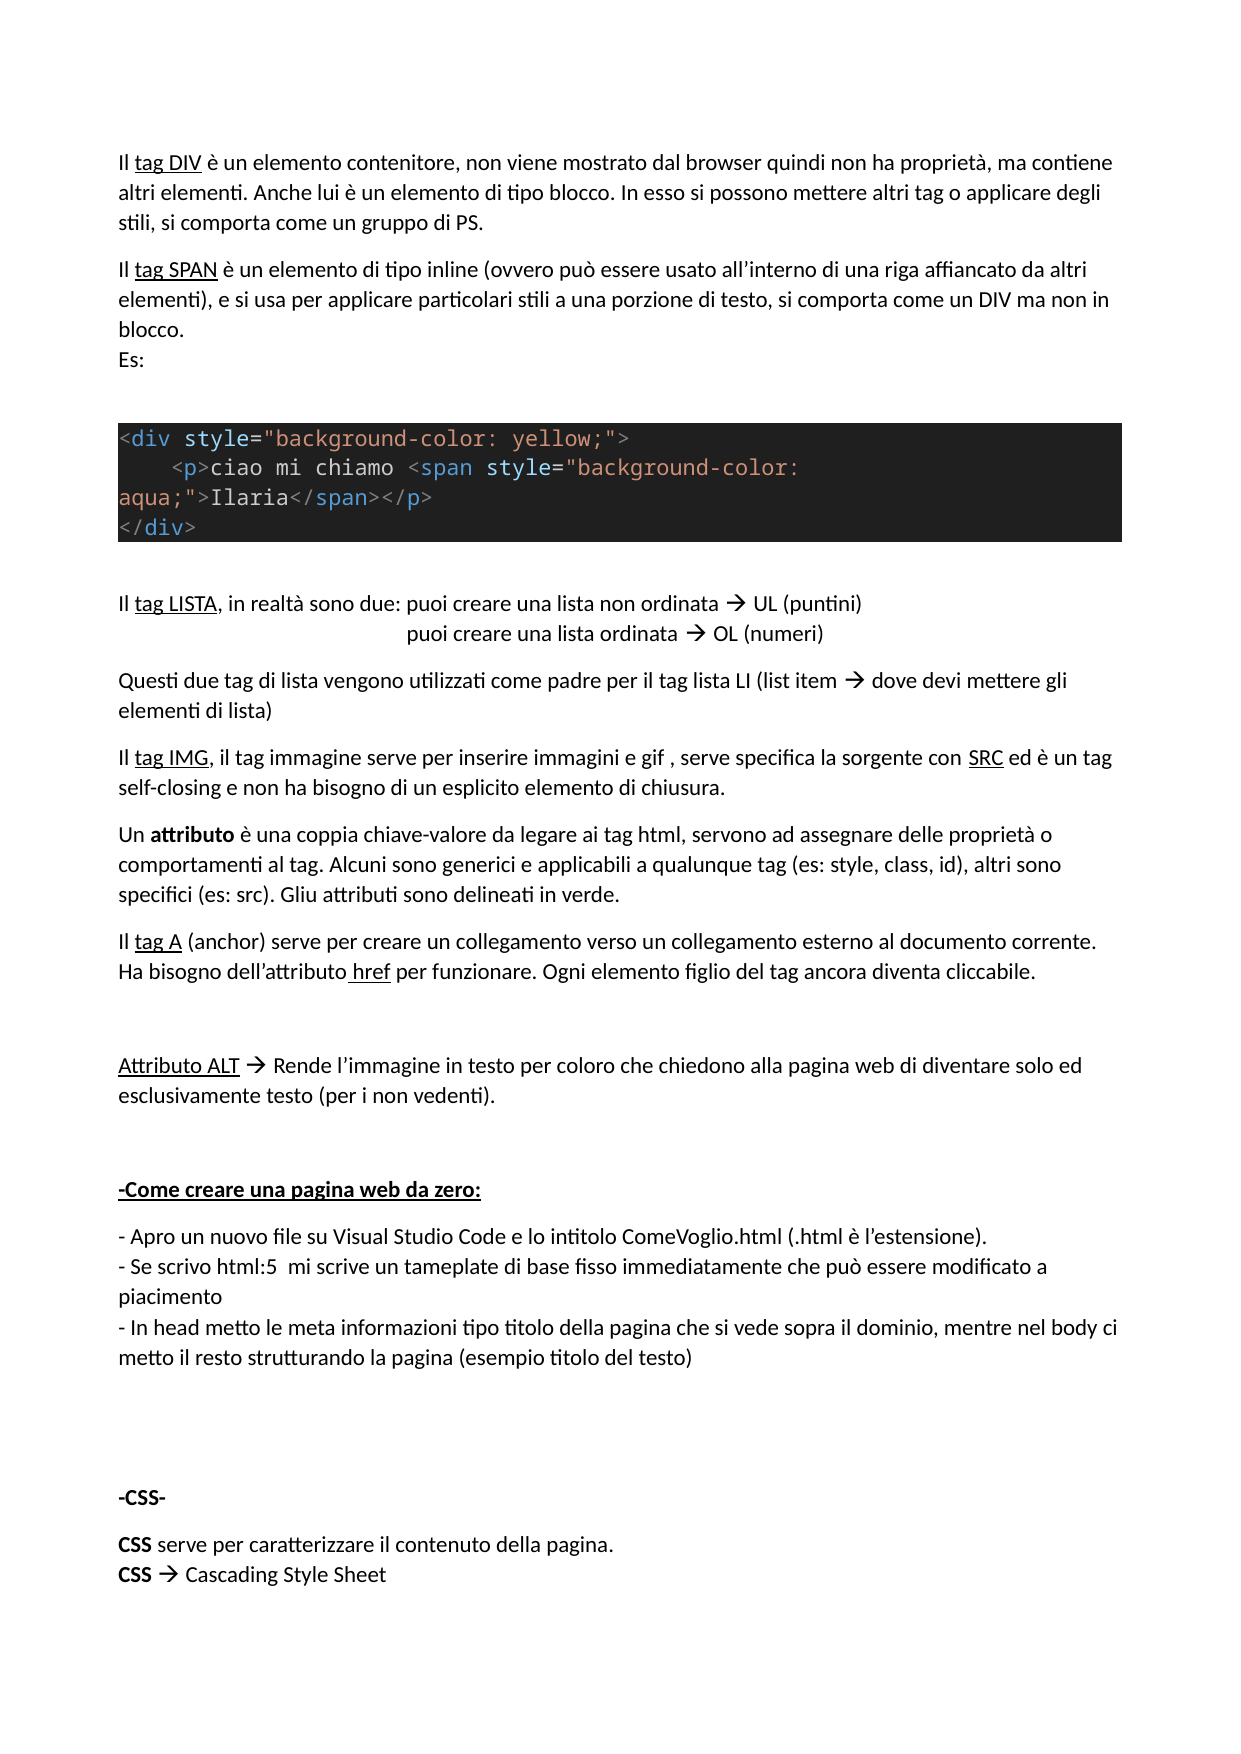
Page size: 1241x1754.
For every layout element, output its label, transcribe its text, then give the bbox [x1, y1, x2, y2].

text </div> [118, 512, 1122, 542]
text Il tag LISTA, in realtà sono due: puoi creare una lista non ordinata UL (puntini) puoi creare una lista ordinata OL (numeri) [118, 589, 1122, 647]
text <p>ciao mi chiamo <span style="background-color: aqua;">Ilaria</span></p> [118, 452, 1122, 512]
text -Come creare una pagina web da zero: [118, 1175, 1122, 1203]
text Il tag DIV è un elemento contenitore, non viene mostrato dal browser quindi non ha proprietà, ma contiene altri elementi. Anche lui è un elemento di tipo blocco. In esso si possono mettere altri tag o applicare degli stili, si comporta come un gruppo di PS. [118, 148, 1122, 236]
text Questi due tag di lista vengono utilizzati come padre per il tag lista LI (list item dove devi mettere gli elementi di lista) [118, 666, 1122, 724]
text CSS serve per caratterizzare il contenuto della pagina. CSS Cascading Style Sheet [118, 1530, 1122, 1588]
text Un attributo è una coppia chiave-valore da legare ai tag html, servono ad assegnare delle proprietà o comportamenti al tag. Alcuni sono generici e applicabili a qualunque tag (es: style, class, id), altri sono specifici (es: src). Gliu attributi sono delineati in verde. [118, 820, 1122, 908]
text Il tag IMG, il tag immagine serve per inserire immagini e gif , serve specifica la sorgente con SRC ed è un tag self-closing e non ha bisogno di un esplicito elemento di chiusura. [118, 743, 1122, 801]
text -CSS- [118, 1483, 1122, 1511]
text <div style="background-color: yellow;"> [118, 423, 1122, 452]
text Il tag A (anchor) serve per creare un collegamento verso un collegamento esterno al documento corrente. Ha bisogno dell’attributo href per funzionare. Ogni elemento figlio del tag ancora diventa cliccabile. [118, 927, 1122, 985]
text Il tag SPAN è un elemento di tipo inline (ovvero può essere usato all’interno di una riga affiancato da altri elementi), e si usa per applicare particolari stili a una porzione di testo, si comporta come un DIV ma non in blocco. Es: [118, 255, 1122, 404]
text - Apro un nuovo file su Visual Studio Code e lo intitolo ComeVoglio.html (.html è l’estensione). - Se scrivo html:5 mi scrive un tameplate di base fisso immediatamente che può essere modificato a piacimento - In head metto le meta informazioni tipo titolo della pagina che si vede sopra il dominio, mentre nel body ci metto il resto strutturando la pagina (esempio titolo del testo) [118, 1222, 1122, 1371]
text Attributo ALT Rende l’immagine in testo per coloro che chiedono alla pagina web di diventare solo ed esclusivamente testo (per i non vedenti). [118, 1051, 1122, 1109]
